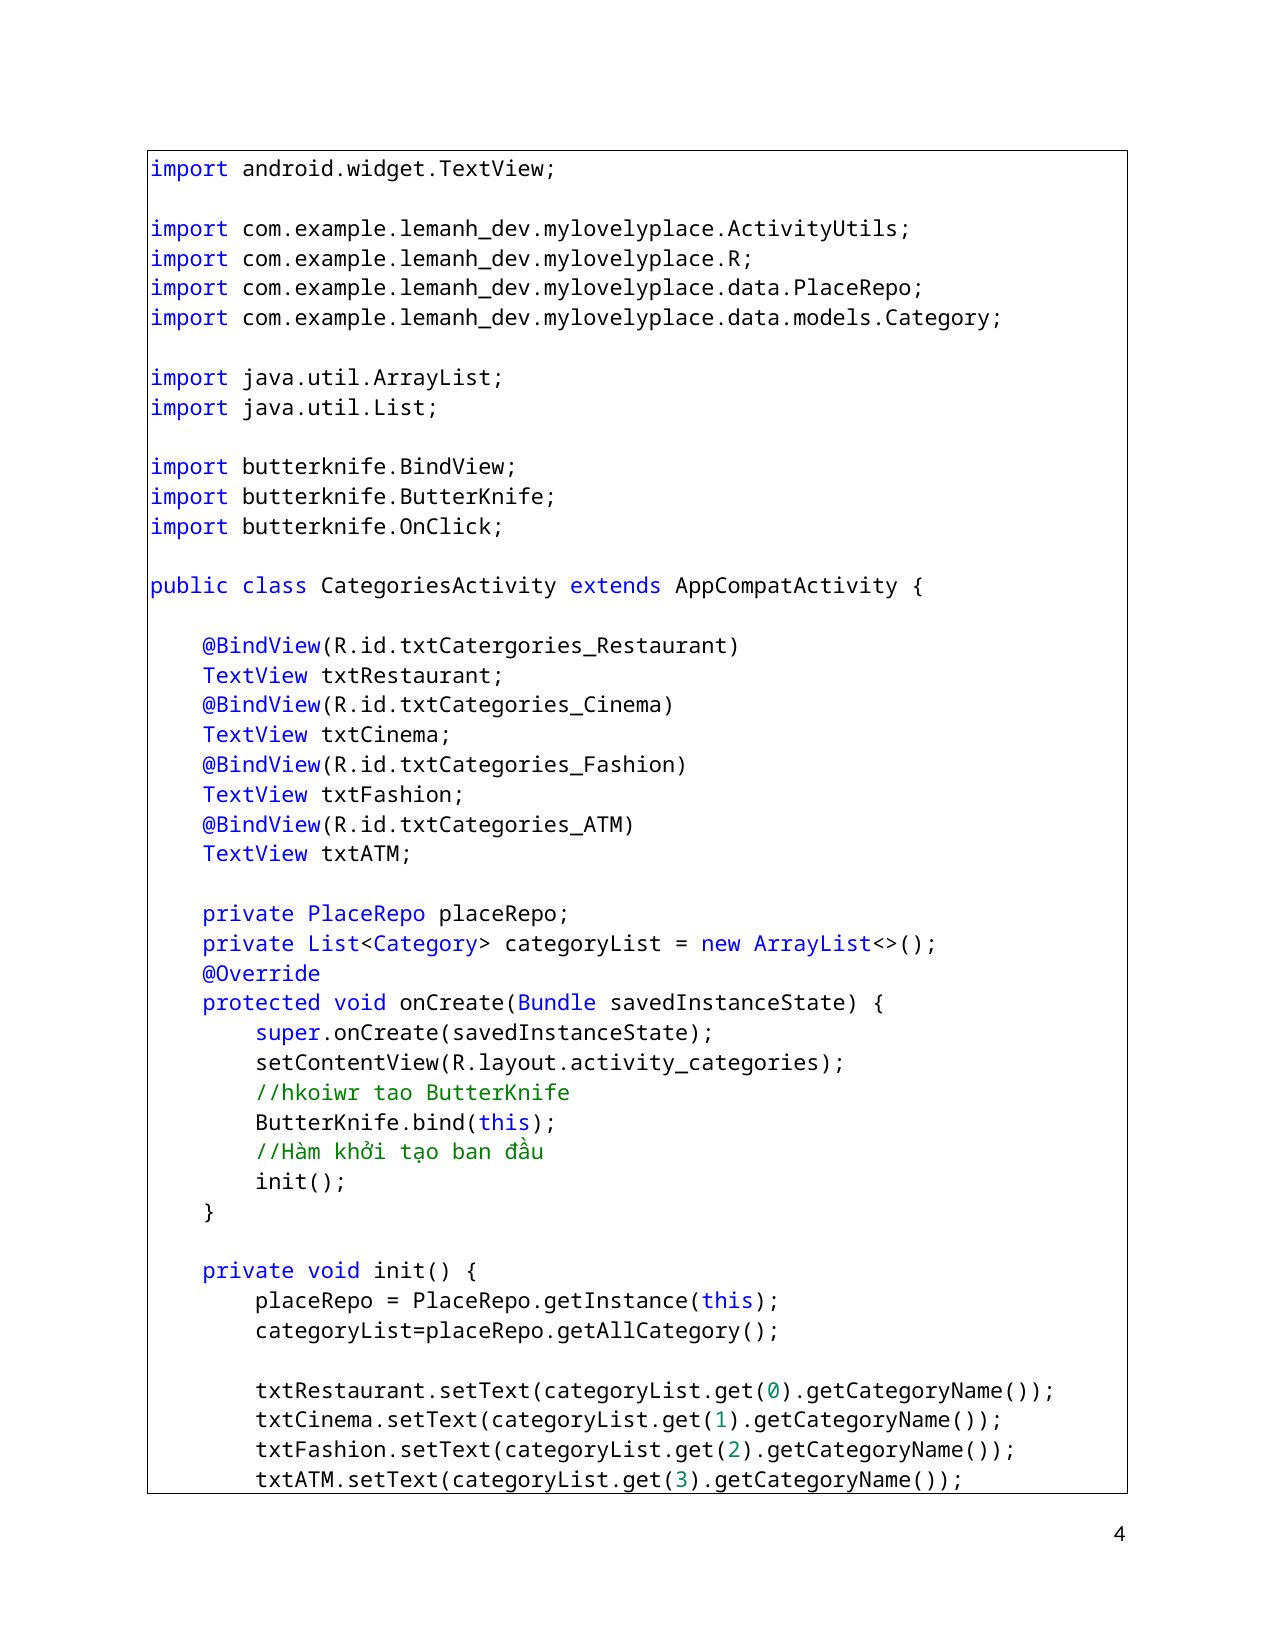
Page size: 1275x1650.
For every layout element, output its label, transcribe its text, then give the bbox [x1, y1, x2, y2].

text import com.example.lemanh_dev.mylovelyplace.R; [150, 242, 1125, 272]
text import com.example.lemanh_dev.mylovelyplace.data.models.Category; [150, 302, 1125, 332]
text TextView txtFashion; [150, 779, 1125, 808]
text super.onCreate(savedInstanceState); [150, 1017, 1125, 1047]
text @BindView(R.id.txtCategories_ATM) [150, 808, 1125, 838]
text @BindView(R.id.txtCategories_Cinema) [150, 689, 1125, 719]
text import java.util.List; [150, 391, 1125, 421]
text import com.example.lemanh_dev.mylovelyplace.data.PlaceRepo; [150, 272, 1125, 302]
text txtRestaurant.setText(categoryList.get(0).getCategoryName()); [150, 1374, 1125, 1404]
text TextView txtATM; [150, 838, 1125, 868]
text setContentView(R.layout.activity_categories); [150, 1047, 1125, 1077]
text private void init() { [150, 1255, 1125, 1285]
text import butterknife.ButterKnife; [150, 481, 1125, 511]
text TextView txtRestaurant; [150, 659, 1125, 689]
text //Hàm khởi tạo ban đầu [150, 1136, 1125, 1166]
text txtATM.setText(categoryList.get(3).getCategoryName()); [150, 1464, 1125, 1493]
text @Override [150, 957, 1125, 987]
text @BindView(R.id.txtCatergories_Restaurant) [150, 630, 1125, 659]
text ButterKnife.bind(this); [150, 1106, 1125, 1136]
text protected void onCreate(Bundle savedInstanceState) { [150, 987, 1125, 1017]
text import com.example.lemanh_dev.mylovelyplace.ActivityUtils; [150, 213, 1125, 242]
text import butterknife.BindView; [150, 451, 1125, 481]
text private List<Category> categoryList = new ArrayList<>(); [150, 928, 1125, 957]
text categoryList=placeRepo.getAllCategory(); [150, 1315, 1125, 1345]
text import android.widget.TextView; [148, 151, 1127, 183]
text placeRepo = PlaceRepo.getInstance(this); [150, 1285, 1125, 1315]
text } [150, 1196, 1125, 1226]
text txtCinema.setText(categoryList.get(1).getCategoryName()); [150, 1404, 1125, 1434]
text @BindView(R.id.txtCategories_Fashion) [150, 749, 1125, 779]
text init(); [150, 1166, 1125, 1196]
text txtFashion.setText(categoryList.get(2).getCategoryName()); [150, 1434, 1125, 1464]
text TextView txtCinema; [150, 719, 1125, 749]
text import butterknife.OnClick; [150, 511, 1125, 540]
text //hkoiwr tao ButterKnife [150, 1077, 1125, 1106]
text public class CategoriesActivity extends AppCompatActivity { [150, 570, 1125, 600]
text private PlaceRepo placeRepo; [150, 898, 1125, 928]
text import java.util.ArrayList; [150, 362, 1125, 391]
